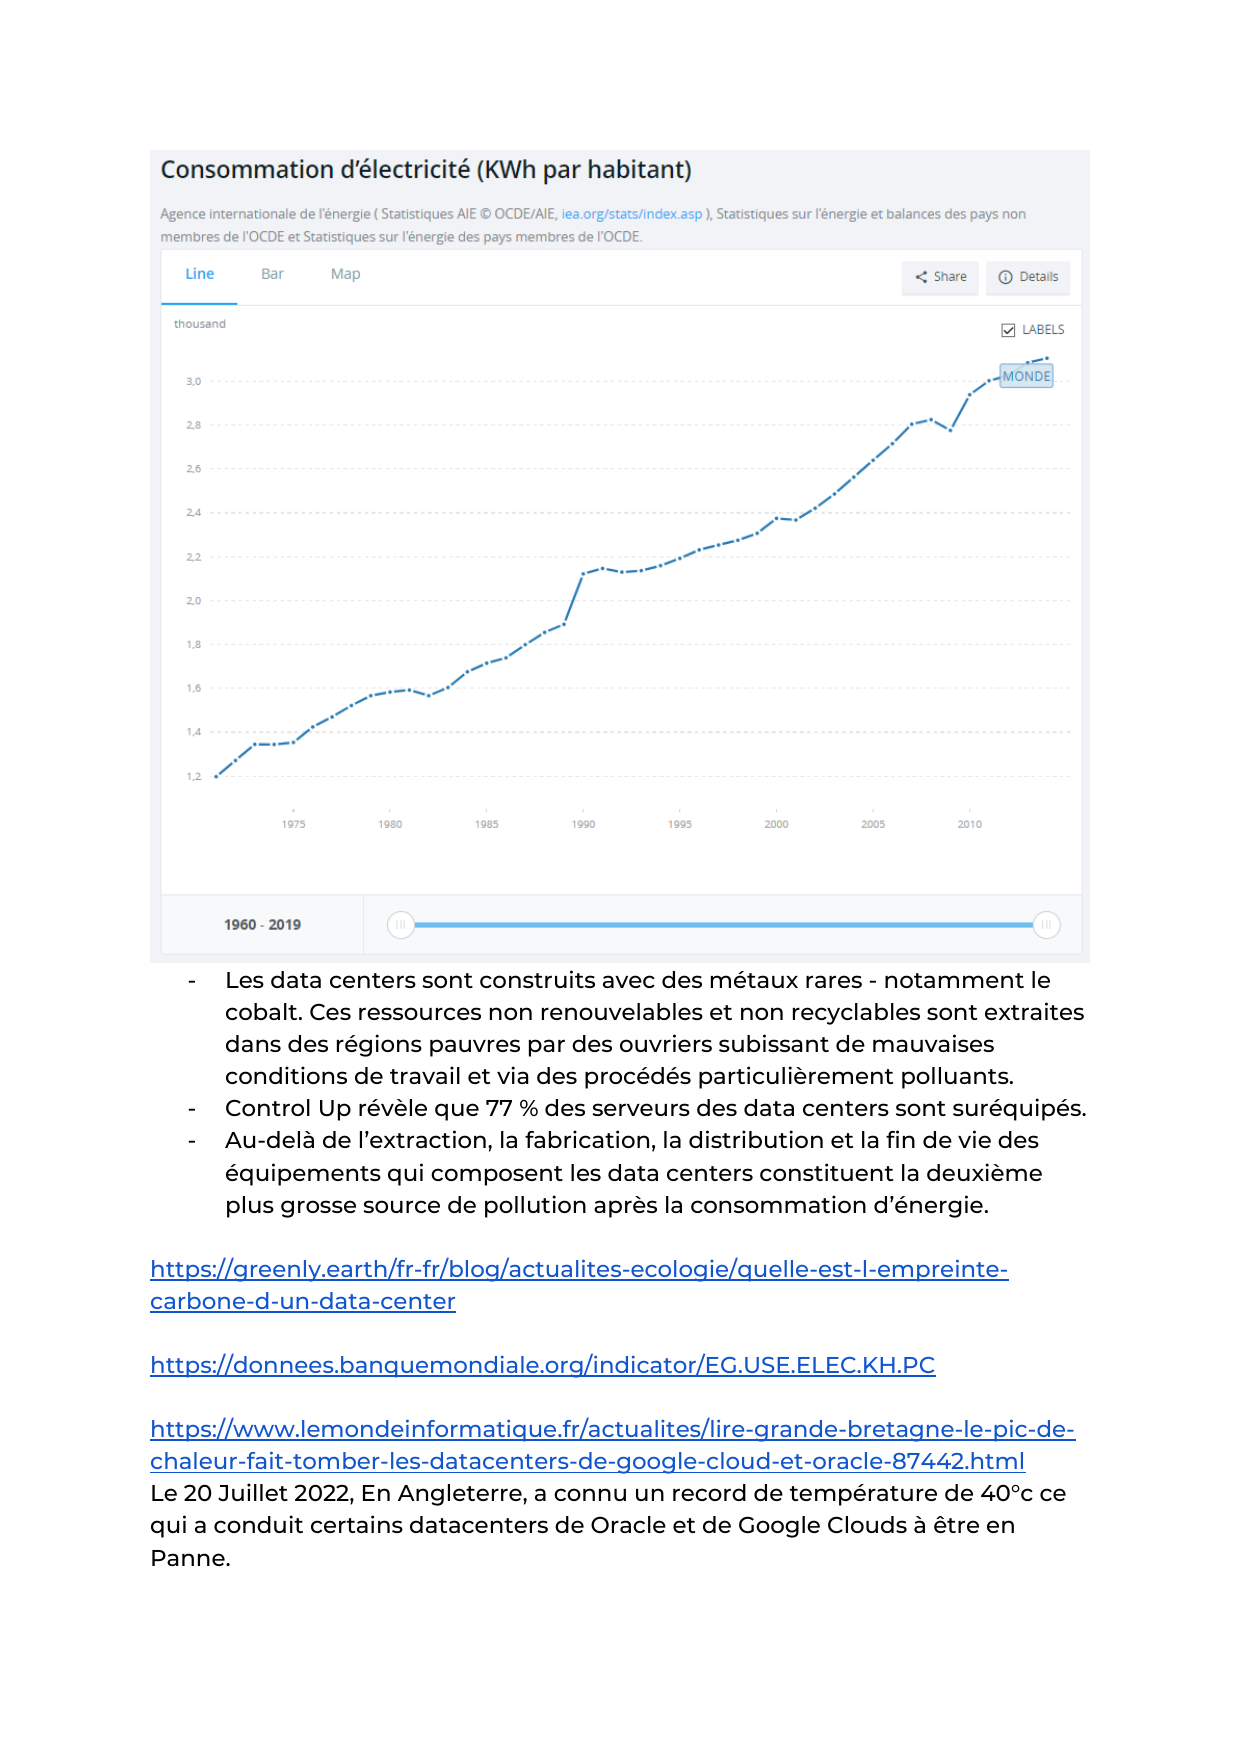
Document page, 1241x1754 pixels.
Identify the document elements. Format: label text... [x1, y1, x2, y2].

text https://greenly.earth/fr-fr/blog/actualites-ecologie/quelle-est-l-empreinte-carbone-d-un-data-center [150, 1255, 1090, 1315]
text https://donnees.banquemondiale.org/indicator/EG.USE.ELEC.KH.PC [150, 1351, 1090, 1379]
list Control Up révèle que 77 % des serveurs des data centers sont suréquipés. [187, 1095, 1090, 1123]
text Le 20 Juillet 2022, En Angleterre, a connu un record de température de 40°c ce qui a conduit certains datacenters de Oracle et de Google Clouds à être en Panne. [150, 1480, 1090, 1572]
text https://www.lemondeinformatique.fr/actualites/lire-grande-bretagne-le-pic-de-chaleur-fait-tomber-les-datacenters-de-google-cloud-et-oracle-87442.html [150, 1416, 1090, 1476]
list Au-delà de l’extraction, la fabrication, la distribution et la fin de vie des équipements qui composent les data centers constituent la deuxième plus grosse source de pollution après la consommation d’énergie. [187, 1127, 1090, 1219]
picture [150, 150, 1091, 963]
list Les data centers sont construits avec des métaux rares - notamment le cobalt. Ces ressources non renouvelables et non recyclables sont extraites dans des régions pauvres par des ouvriers subissant de mauvaises conditions de travail et via des procédés particulièrement polluants. [187, 966, 1090, 1091]
